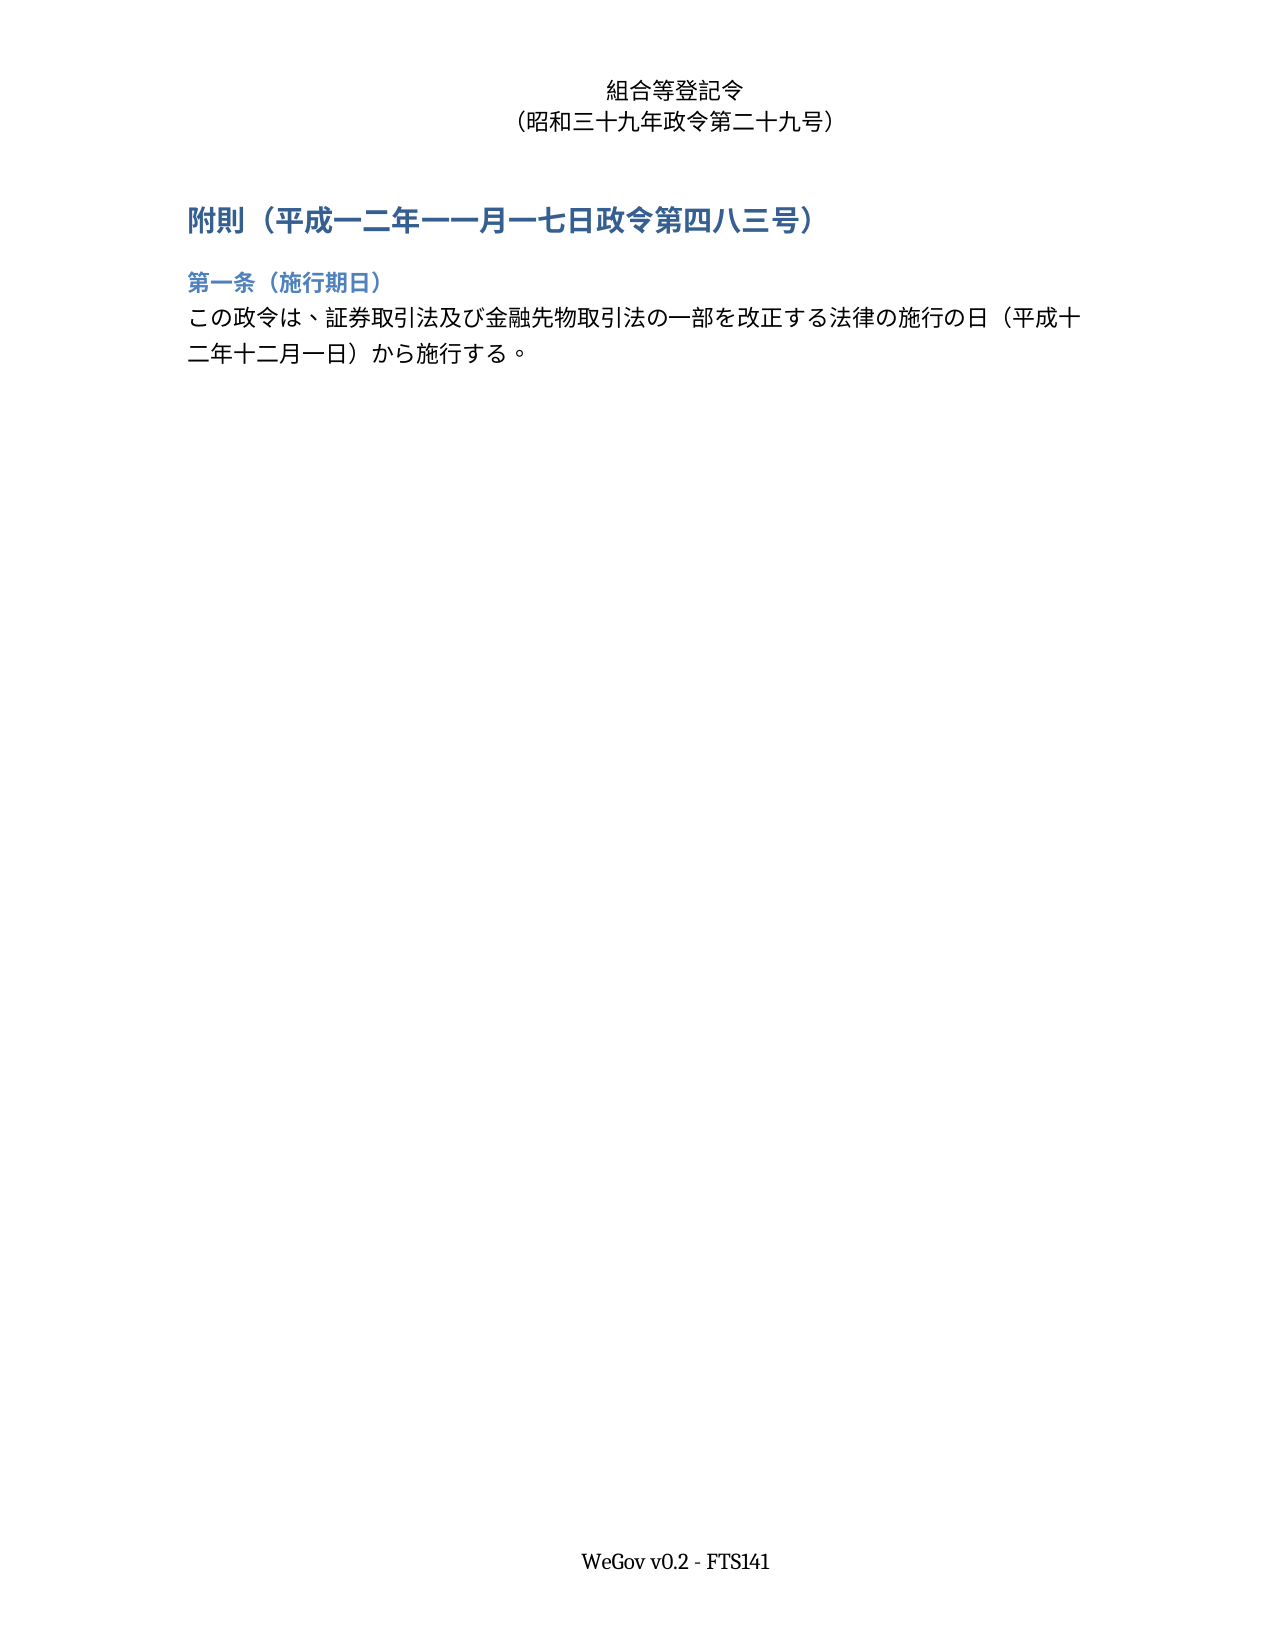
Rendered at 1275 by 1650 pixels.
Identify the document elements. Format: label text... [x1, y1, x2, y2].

text この政令は、証券取引法及び金融先物取引法の一部を改正する法律の施行の日（平成十二年十二月一日）から施行する。 [187, 302, 1087, 369]
subtitle 附則（平成一二年一一月一七日政令第四八三号） [187, 200, 1087, 240]
subtitle 第一条（施行期日） [187, 266, 1087, 298]
